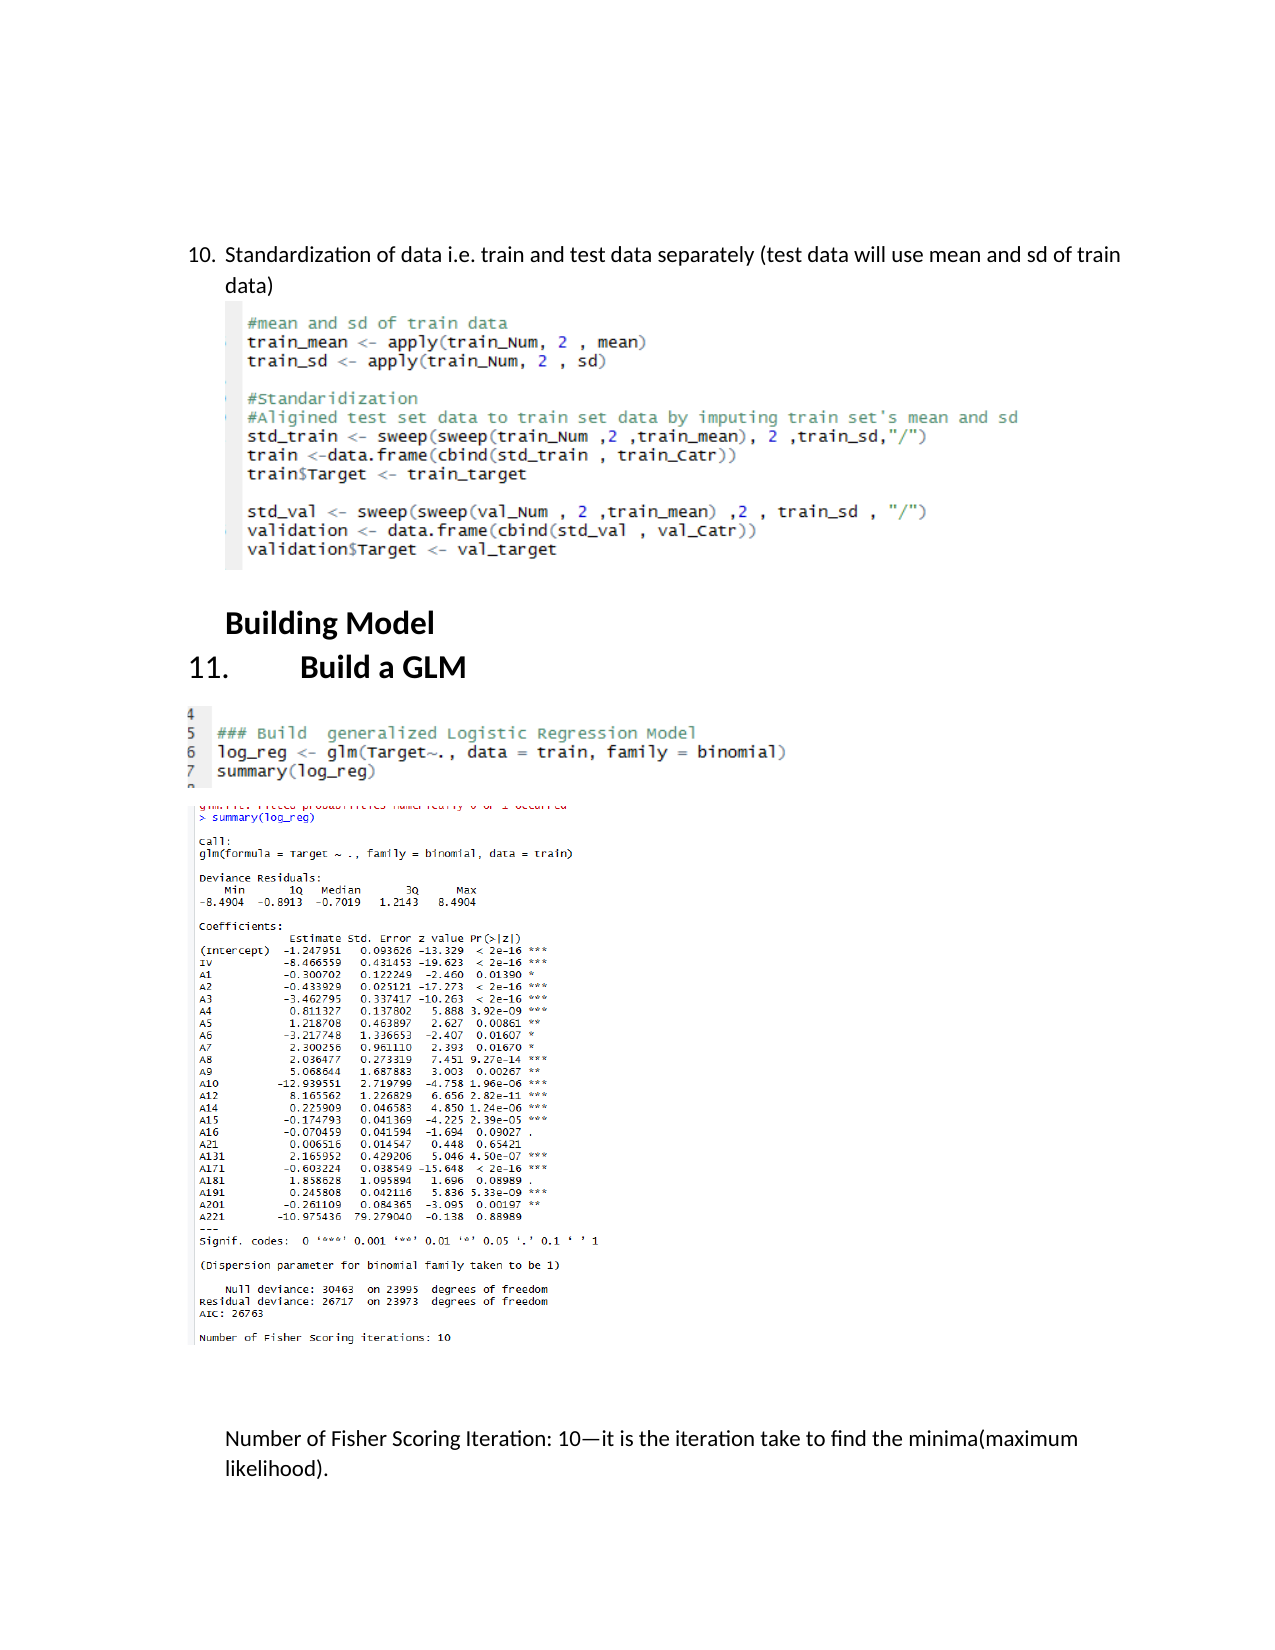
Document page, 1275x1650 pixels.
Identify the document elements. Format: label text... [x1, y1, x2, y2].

picture [187, 806, 717, 1345]
list Number of Fisher Scoring Iteration: 10—it is the iteration take to find the minima(maximum likelihood). [225, 1424, 1125, 1482]
list Build a GLM [187, 646, 1125, 687]
list Standardization of data i.e. train and test data separately (test data will use mean and sd of train data) [187, 241, 1125, 299]
list Building Model [225, 602, 1125, 643]
picture [187, 706, 929, 788]
picture [225, 301, 1052, 570]
